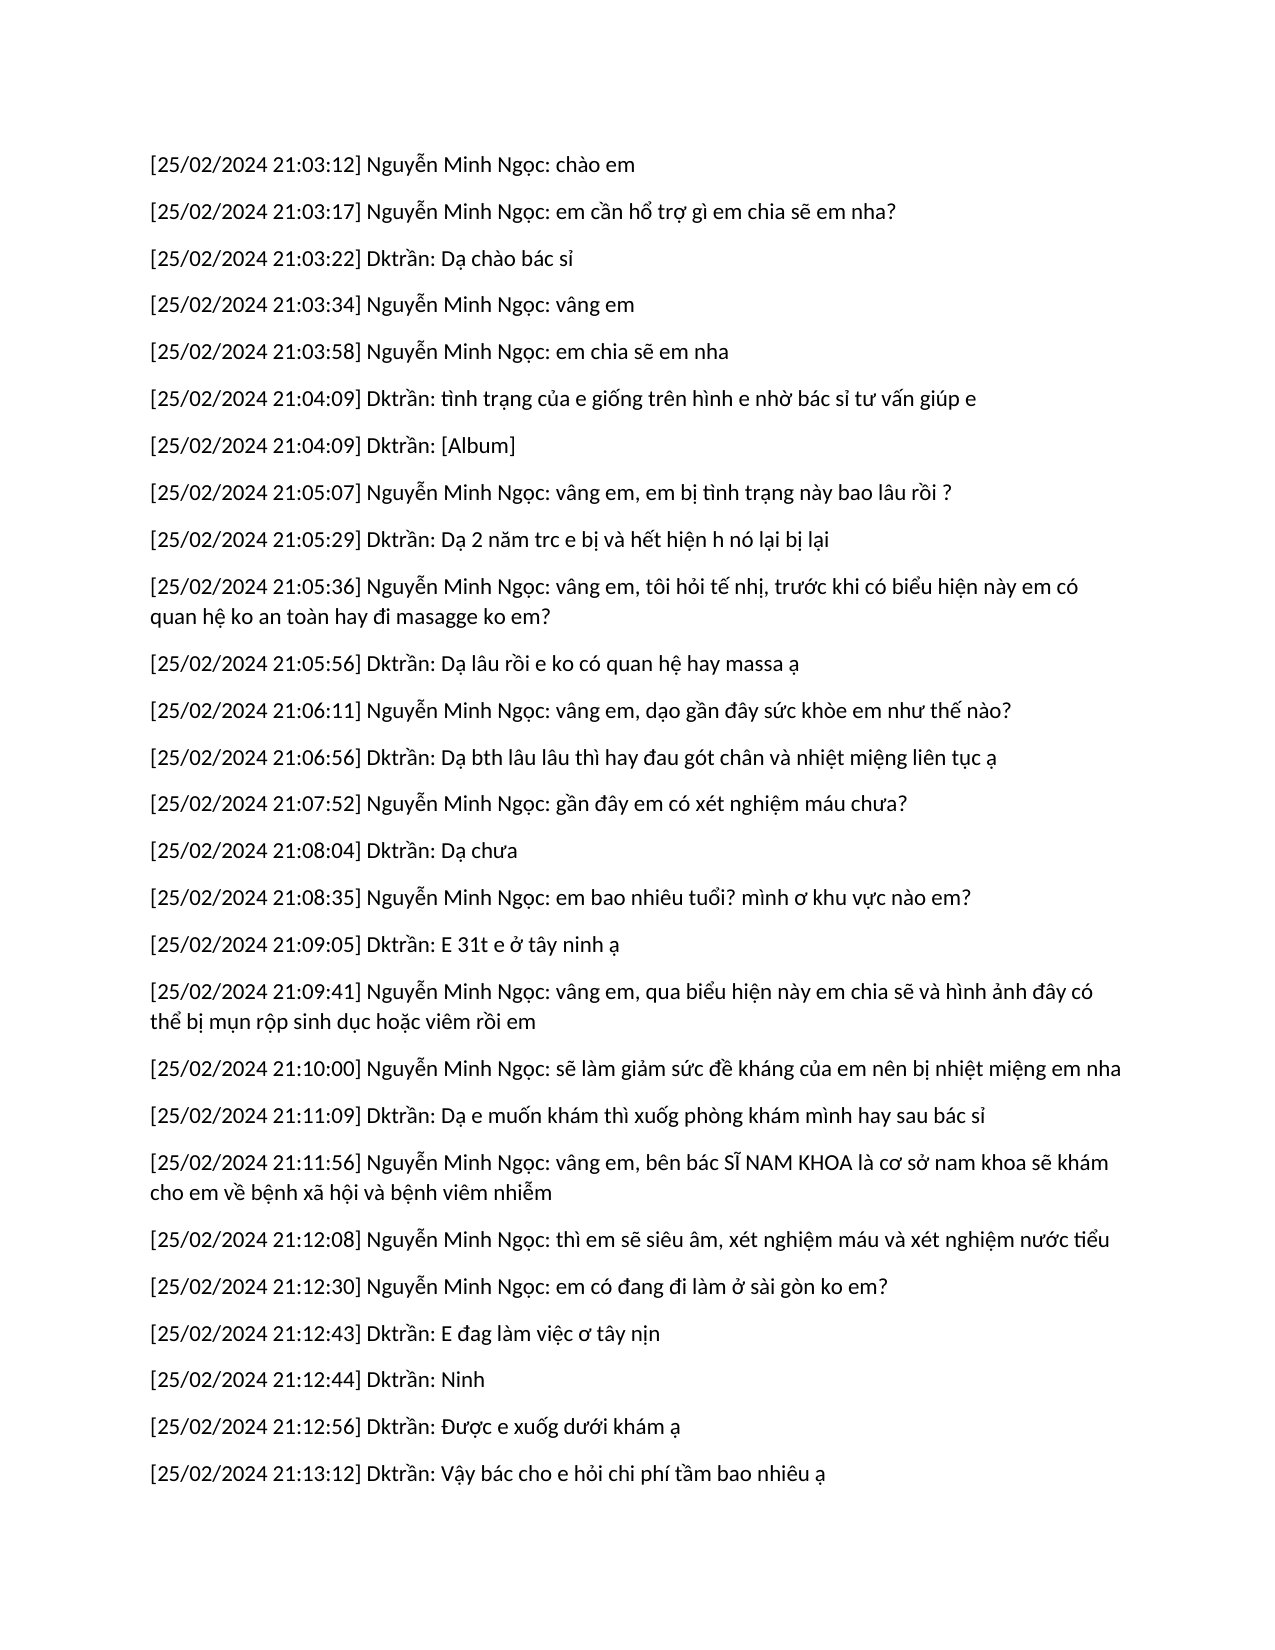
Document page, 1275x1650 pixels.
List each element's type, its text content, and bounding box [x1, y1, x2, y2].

text [25/02/2024 21:09:05] Dktrần: E 31t e ở tây ninh ạ [150, 930, 1125, 958]
text [25/02/2024 21:05:29] Dktrần: Dạ 2 năm trc e bị và hết hiện h nó lại bị lại [150, 525, 1125, 553]
text [25/02/2024 21:07:52] Nguyễn Minh Ngọc: gần đây em có xét nghiệm máu chưa? [150, 789, 1125, 818]
text [25/02/2024 21:05:07] Nguyễn Minh Ngọc: vâng em, em bị tình trạng này bao lâu rồi ? [150, 478, 1125, 506]
text [25/02/2024 21:12:44] Dktrần: Ninh [150, 1366, 1125, 1394]
text [25/02/2024 21:03:17] Nguyễn Minh Ngọc: em cần hổ trợ gì em chia sẽ em nha? [150, 197, 1125, 225]
text [25/02/2024 21:04:09] Dktrần: tình trạng của e giống trên hình e nhờ bác sỉ tư vấn giúp e [150, 384, 1125, 412]
text [25/02/2024 21:12:08] Nguyễn Minh Ngọc: thì em sẽ siêu âm, xét nghiệm máu và xét nghiệm nước tiểu [150, 1225, 1125, 1253]
text [25/02/2024 21:12:56] Dktrần: Được e xuốg dưới khám ạ [150, 1412, 1125, 1441]
text [25/02/2024 21:11:09] Dktrần: Dạ e muốn khám thì xuốg phòng khám mình hay sau bác sỉ [150, 1101, 1125, 1129]
text [25/02/2024 21:03:58] Nguyễn Minh Ngọc: em chia sẽ em nha [150, 337, 1125, 366]
text [25/02/2024 21:04:09] Dktrần: [Album] [150, 431, 1125, 459]
text [25/02/2024 21:09:41] Nguyễn Minh Ngọc: vâng em, qua biểu hiện này em chia sẽ và hình ảnh đây có thể bị mụn rộp sinh dục hoặc viêm rồi em [150, 977, 1125, 1035]
text [25/02/2024 21:08:35] Nguyễn Minh Ngọc: em bao nhiêu tuổi? mình ơ khu vực nào em? [150, 883, 1125, 911]
text [25/02/2024 21:03:12] Nguyễn Minh Ngọc: chào em [150, 150, 1125, 178]
text [25/02/2024 21:11:56] Nguyễn Minh Ngọc: vâng em, bên bác SĨ NAM KHOA là cơ sở nam khoa sẽ khám cho em về bệnh xã hội và bệnh viêm nhiễm [150, 1148, 1125, 1206]
text [25/02/2024 21:05:56] Dktrần: Dạ lâu rồi e ko có quan hệ hay massa ạ [150, 649, 1125, 677]
text [25/02/2024 21:03:34] Nguyễn Minh Ngọc: vâng em [150, 291, 1125, 319]
text [25/02/2024 21:12:43] Dktrần: E đag làm việc ơ tây nịn [150, 1319, 1125, 1347]
text [25/02/2024 21:13:12] Dktrần: Vậy bác cho e hỏi chi phí tầm bao nhiêu ạ [150, 1459, 1125, 1487]
text [25/02/2024 21:12:30] Nguyễn Minh Ngọc: em có đang đi làm ở sài gòn ko em? [150, 1272, 1125, 1300]
text [25/02/2024 21:06:11] Nguyễn Minh Ngọc: vâng em, dạo gần đây sức khòe em như thế nào? [150, 696, 1125, 724]
text [25/02/2024 21:05:36] Nguyễn Minh Ngọc: vâng em, tôi hỏi tế nhị, trước khi có biểu hiện này em có quan hệ ko an toàn hay đi masagge ko em? [150, 572, 1125, 630]
text [25/02/2024 21:03:22] Dktrần: Dạ chào bác sỉ [150, 244, 1125, 272]
text [25/02/2024 21:10:00] Nguyễn Minh Ngọc: sẽ làm giảm sức đề kháng của em nên bị nhiệt miệng em nha [150, 1054, 1125, 1082]
text [25/02/2024 21:08:04] Dktrần: Dạ chưa [150, 836, 1125, 864]
text [25/02/2024 21:06:56] Dktrần: Dạ bth lâu lâu thì hay đau gót chân và nhiệt miệng liên tục ạ [150, 743, 1125, 771]
